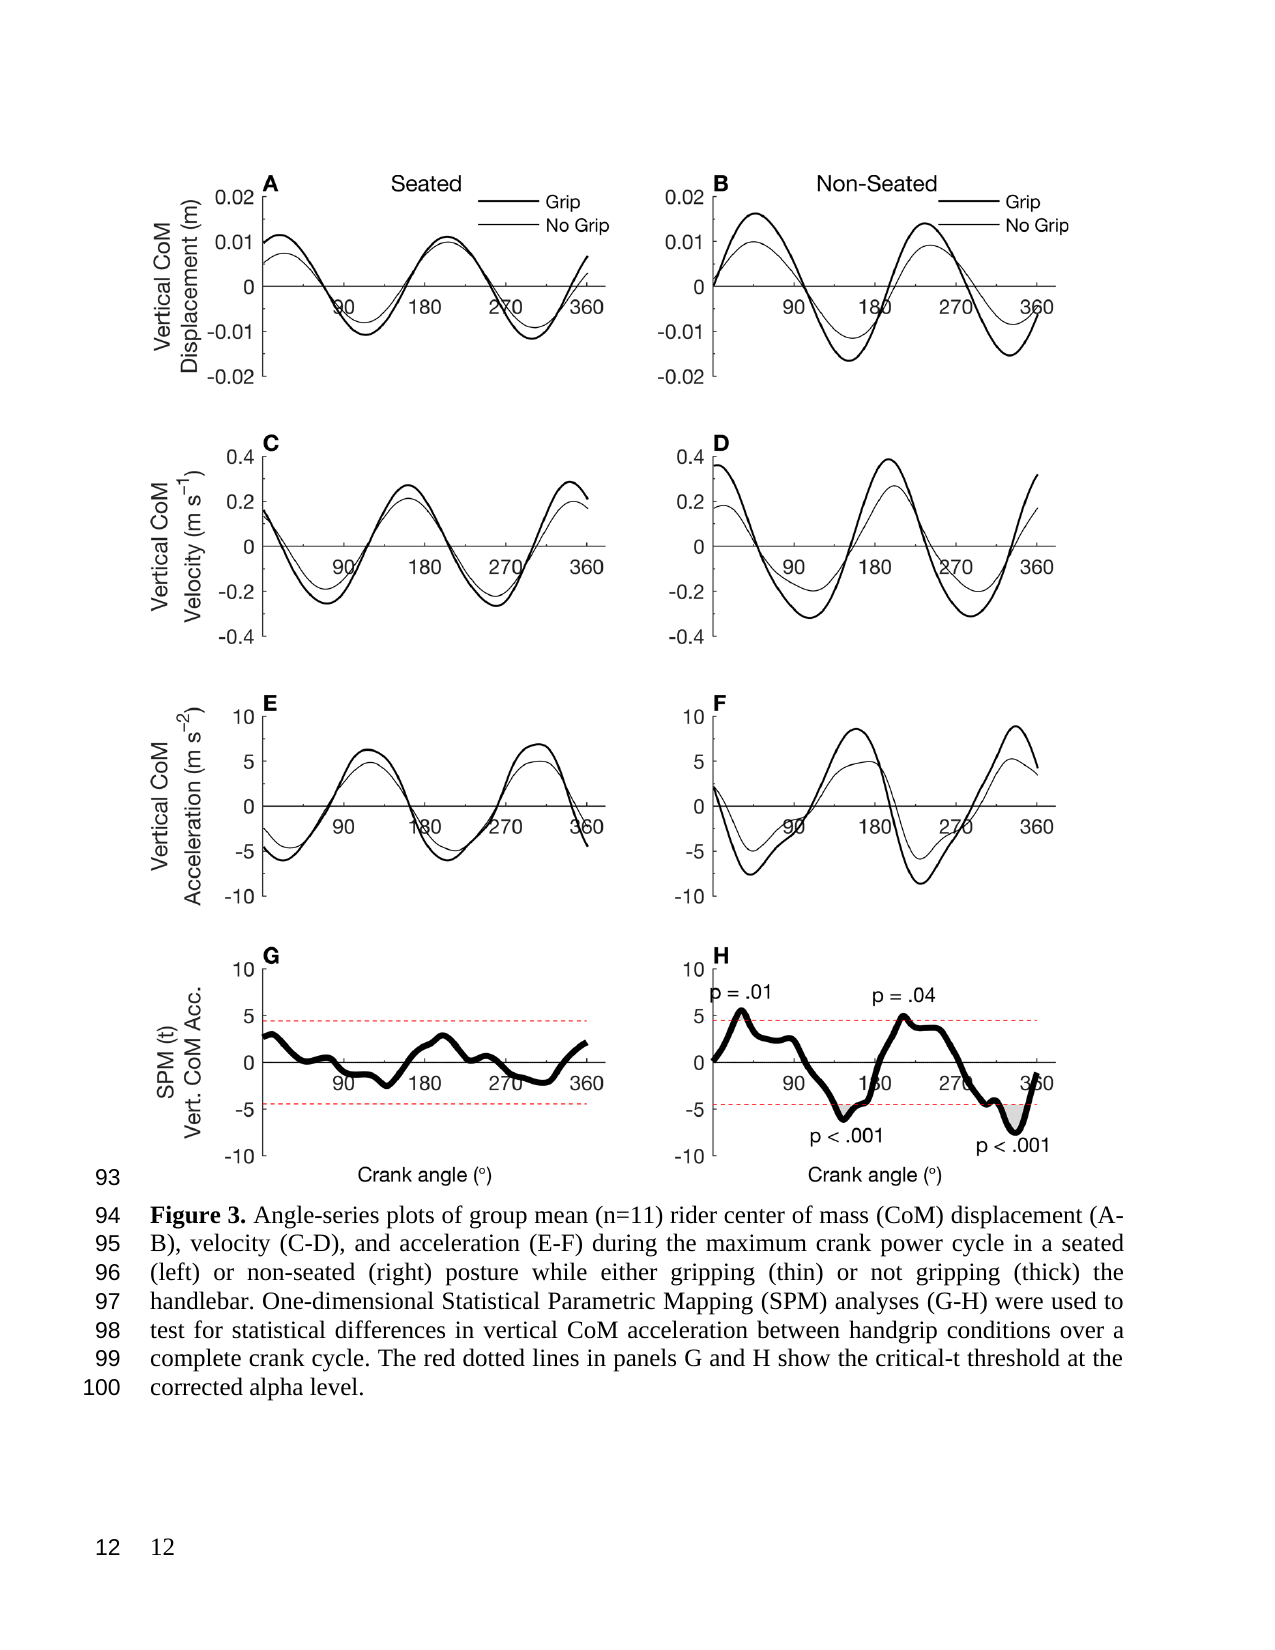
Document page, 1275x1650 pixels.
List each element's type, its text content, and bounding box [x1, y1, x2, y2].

picture [150, 175, 1069, 1186]
text Figure 3. Angle-series plots of group mean (n=11) rider center of mass (CoM) displacement (A-B), velocity (C-D), and acceleration (E-F) during the maximum crank power cycle in a seated (left) or non-seated (right) posture while either gripping (thin) or not gripping (thick) the handlebar. One-dimensional Statistical Parametric Mapping (SPM) analyses (G-H) were used to test for statistical differences in vertical CoM acceleration between handgrip conditions over a complete crank cycle. The red dotted lines in panels G and H show the critical-t threshold at the corrected alpha level. [150, 1200, 1125, 1401]
